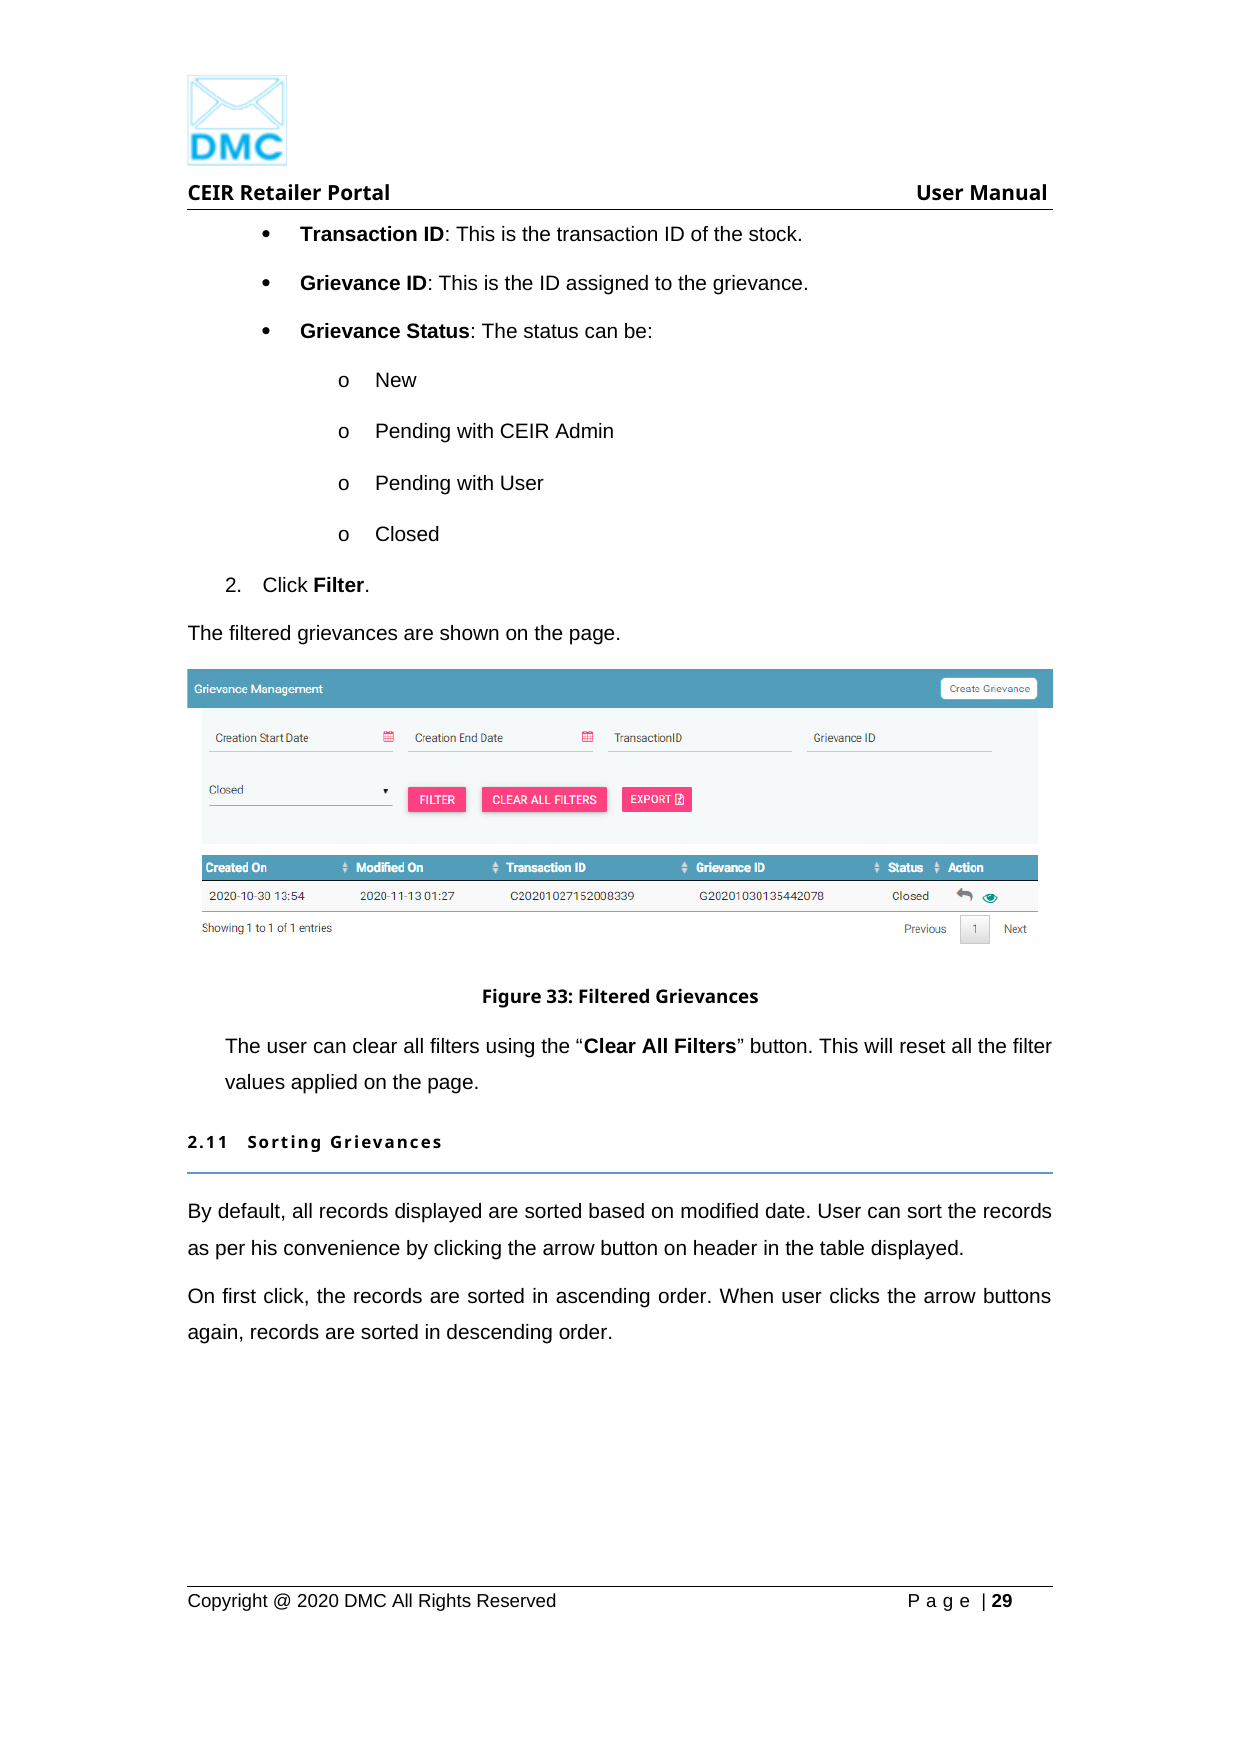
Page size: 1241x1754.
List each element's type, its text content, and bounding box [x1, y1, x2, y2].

subtitle Sorting Grievances [187, 1131, 1053, 1172]
text On first click, the records are sorted in ascending order. When user clicks the arrow buttons again, records are sorted in descending order. [187, 1284, 1053, 1344]
text The user can clear all filters using the “Clear All Filters” button. This will reset all the filter values applied on the page. [225, 1034, 1053, 1093]
picture [187, 75, 288, 166]
text By default, all records displayed are sorted based on modified date. User can sort the records as per his convenience by clicking the arrow button on header in the table displayed. [187, 1199, 1053, 1259]
text The filtered grievances are shown on the page. [187, 621, 1053, 645]
list Closed [337, 522, 1053, 547]
list New [337, 368, 1053, 394]
list Pending with User [337, 470, 1053, 496]
text Figure 33: Filtered Grievances [187, 983, 1053, 1009]
list Pending with CEIR Admin [337, 419, 1053, 445]
list Click Filter. [225, 573, 1053, 597]
list Grievance Status: The status can be: [262, 319, 1053, 343]
picture [187, 669, 1054, 959]
list Transaction ID: This is the transaction ID of the stock. [262, 222, 1053, 246]
list Grievance ID: This is the ID assigned to the grievance. [262, 271, 1053, 295]
